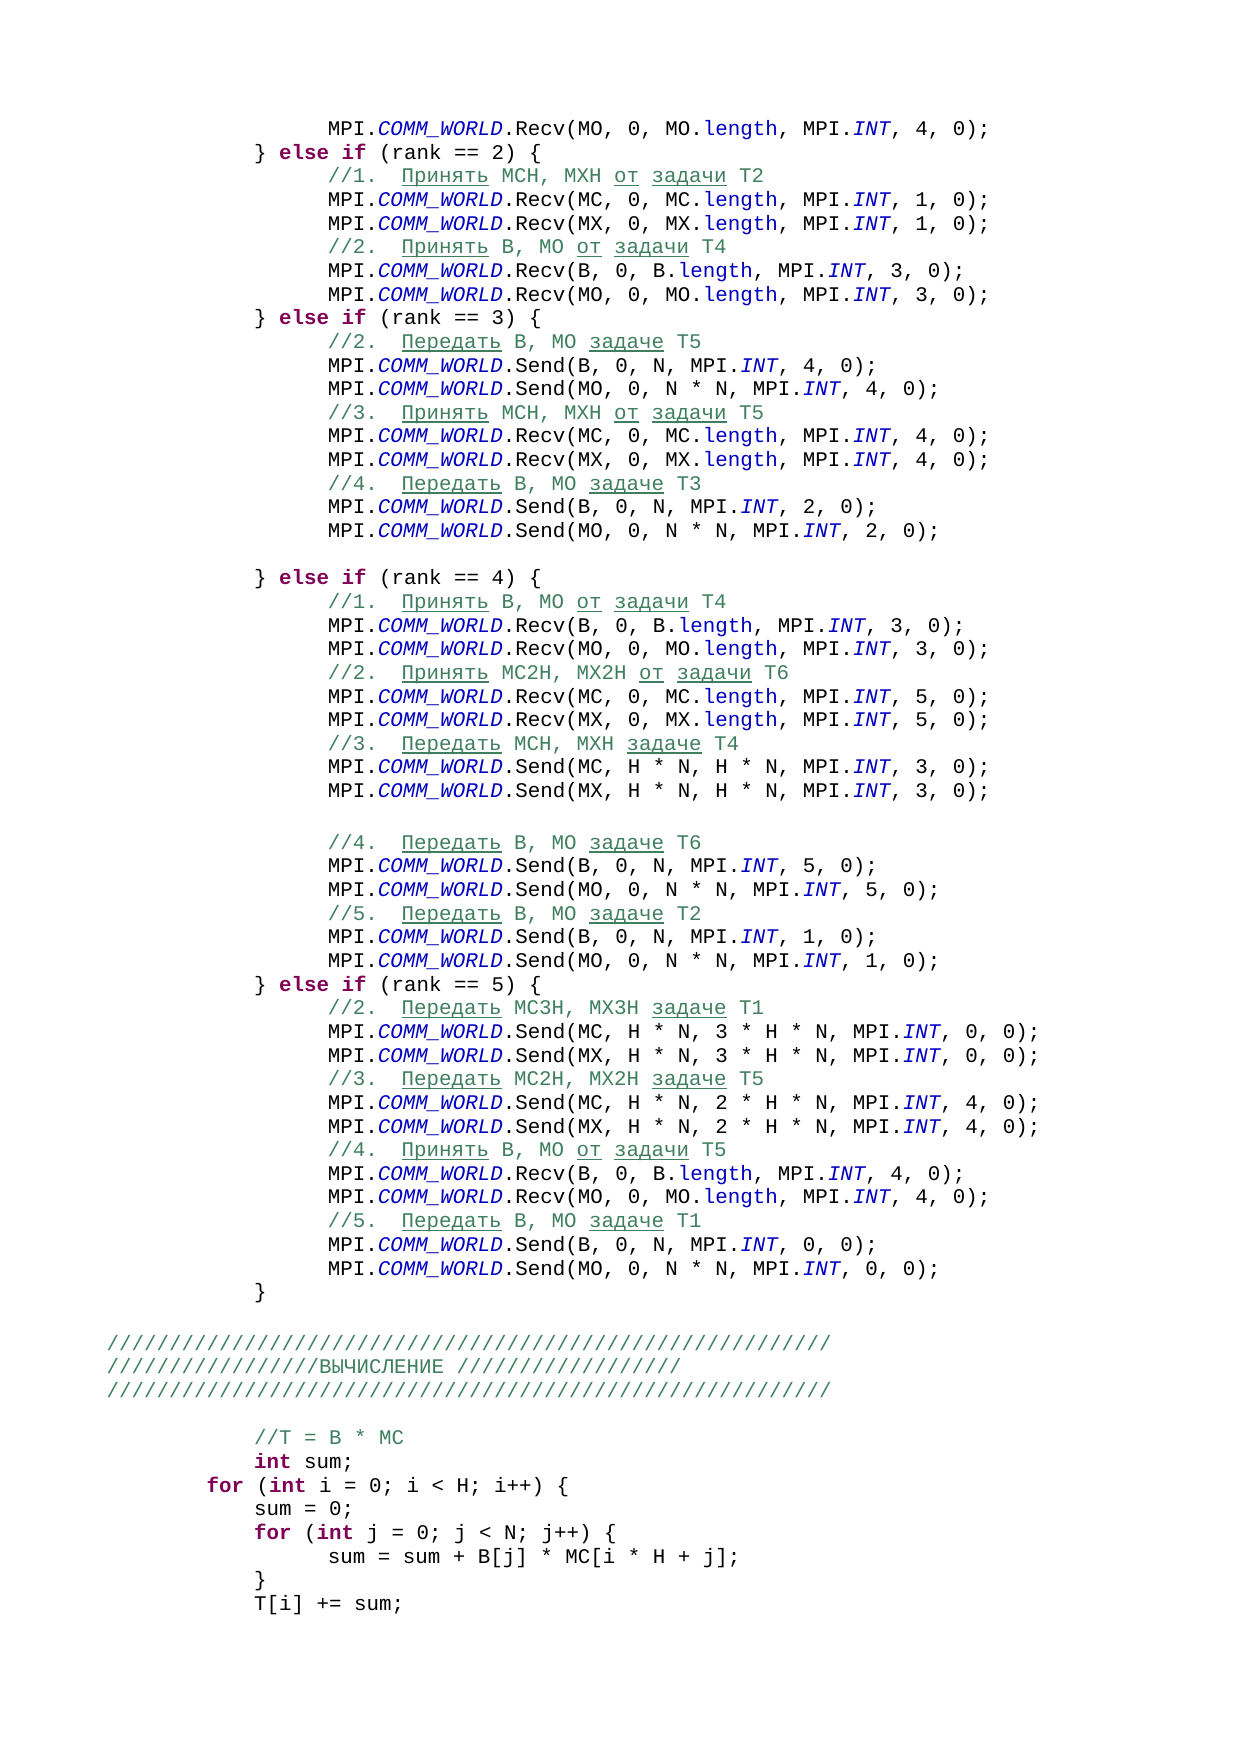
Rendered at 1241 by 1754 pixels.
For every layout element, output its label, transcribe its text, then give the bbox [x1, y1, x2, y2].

text MPI.COMM_WORLD.Send(MO, 0, N * N, MPI.INT, 1, 0); [106, 950, 1134, 974]
text //5. Передать В, МО задаче Т1 [106, 1210, 1134, 1234]
text //3. Передать МСH, МХH задаче Т4 [106, 733, 1134, 757]
text MPI.COMM_WORLD.Recv(MO, 0, MO.length, MPI.INT, 4, 0); [106, 1187, 1134, 1210]
text for (int i = 0; i < H; i++) { [106, 1475, 1134, 1498]
text MPI.COMM_WORLD.Recv(MO, 0, MO.length, MPI.INT, 4, 0); [106, 118, 1134, 142]
text MPI.COMM_WORLD.Send(MO, 0, N * N, MPI.INT, 0, 0); [106, 1257, 1134, 1281]
text MPI.COMM_WORLD.Send(B, 0, N, MPI.INT, 1, 0); [106, 926, 1134, 950]
text T[i] += sum; [106, 1593, 1134, 1617]
text MPI.COMM_WORLD.Recv(MO, 0, MO.length, MPI.INT, 3, 0); [106, 284, 1134, 307]
text //1. Принять В, МО от задачи Т4 [106, 591, 1134, 615]
text MPI.COMM_WORLD.Send(B, 0, N, MPI.INT, 0, 0); [106, 1234, 1134, 1257]
text } else if (rank == 2) { [106, 142, 1134, 165]
text } [106, 1281, 1134, 1305]
text MPI.COMM_WORLD.Send(B, 0, N, MPI.INT, 5, 0); [106, 856, 1134, 879]
text MPI.COMM_WORLD.Send(MC, H * N, H * N, MPI.INT, 3, 0); [106, 757, 1134, 780]
text //2. Передать В, МО задаче Т5 [106, 331, 1134, 354]
text MPI.COMM_WORLD.Recv(B, 0, B.length, MPI.INT, 4, 0); [106, 1163, 1134, 1187]
text MPI.COMM_WORLD.Send(MX, H * N, 3 * H * N, MPI.INT, 0, 0); [106, 1045, 1134, 1068]
text //3. Передать МС2H, МХ2H задаче Т5 [106, 1068, 1134, 1092]
text sum = 0; [106, 1498, 1134, 1522]
text //4. Передать В, МО задаче Т3 [106, 473, 1134, 496]
text MPI.COMM_WORLD.Recv(MX, 0, MX.length, MPI.INT, 1, 0); [106, 213, 1134, 236]
text int sum; [106, 1451, 1134, 1475]
text MPI.COMM_WORLD.Send(MC, H * N, 2 * H * N, MPI.INT, 4, 0); [106, 1092, 1134, 1116]
text MPI.COMM_WORLD.Send(MO, 0, N * N, MPI.INT, 4, 0); [106, 378, 1134, 402]
text MPI.COMM_WORLD.Send(MX, H * N, 2 * H * N, MPI.INT, 4, 0); [106, 1116, 1134, 1139]
text MPI.COMM_WORLD.Send(MC, H * N, 3 * H * N, MPI.INT, 0, 0); [106, 1021, 1134, 1045]
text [106, 1380, 1134, 1404]
text MPI.COMM_WORLD.Recv(MO, 0, MO.length, MPI.INT, 3, 0); [106, 638, 1134, 662]
text //T = B * MC [106, 1427, 1134, 1451]
text //4. Передать В, МО задаче Т6 [106, 832, 1134, 856]
text //3. Принять МСH, МХH от задачи Т5 [106, 402, 1134, 426]
text MPI.COMM_WORLD.Recv(MC, 0, MC.length, MPI.INT, 1, 0); [106, 189, 1134, 213]
text } else if (rank == 5) { [106, 974, 1134, 997]
text MPI.COMM_WORLD.Recv(MX, 0, MX.length, MPI.INT, 5, 0); [106, 709, 1134, 733]
text } else if (rank == 3) { [106, 307, 1134, 331]
text //2. Передать МС3H, МХ3H задаче Т1 [106, 997, 1134, 1021]
text sum = sum + B[j] * MC[i * H + j]; [106, 1546, 1134, 1569]
text MPI.COMM_WORLD.Send(MO, 0, N * N, MPI.INT, 5, 0); [106, 879, 1134, 903]
text MPI.COMM_WORLD.Recv(MC, 0, MC.length, MPI.INT, 5, 0); [106, 686, 1134, 709]
text MPI.COMM_WORLD.Recv(MC, 0, MC.length, MPI.INT, 4, 0); [106, 426, 1134, 449]
text /////////////////ВЫЧИСЛЕНИЕ ////////////////// [106, 1356, 1134, 1380]
text ////////////////////////////////////////////////////////// [106, 1333, 1134, 1356]
text MPI.COMM_WORLD.Send(MO, 0, N * N, MPI.INT, 2, 0); [106, 520, 1134, 544]
text //2. Принять В, МО от задачи Т4 [106, 236, 1134, 260]
text //5. Передать В, МО задаче Т2 [106, 903, 1134, 926]
text //4. Принять В, МО от задачи Т5 [106, 1139, 1134, 1163]
text } [106, 1569, 1134, 1593]
text //1. Принять МСH, МХH от задачи Т2 [106, 165, 1134, 189]
text for (int j = 0; j < N; j++) { [106, 1522, 1134, 1546]
text MPI.COMM_WORLD.Send(B, 0, N, MPI.INT, 4, 0); [106, 354, 1134, 378]
text MPI.COMM_WORLD.Send(MX, H * N, H * N, MPI.INT, 3, 0); [106, 780, 1134, 804]
text MPI.COMM_WORLD.Recv(B, 0, B.length, MPI.INT, 3, 0); [106, 615, 1134, 638]
text MPI.COMM_WORLD.Recv(MX, 0, MX.length, MPI.INT, 4, 0); [106, 449, 1134, 473]
text MPI.COMM_WORLD.Recv(B, 0, B.length, MPI.INT, 3, 0); [106, 260, 1134, 284]
text MPI.COMM_WORLD.Send(B, 0, N, MPI.INT, 2, 0); [106, 496, 1134, 520]
text //2. Принять МС2H, МХ2H от задачи Т6 [106, 662, 1134, 686]
text } else if (rank == 4) { [106, 567, 1134, 591]
